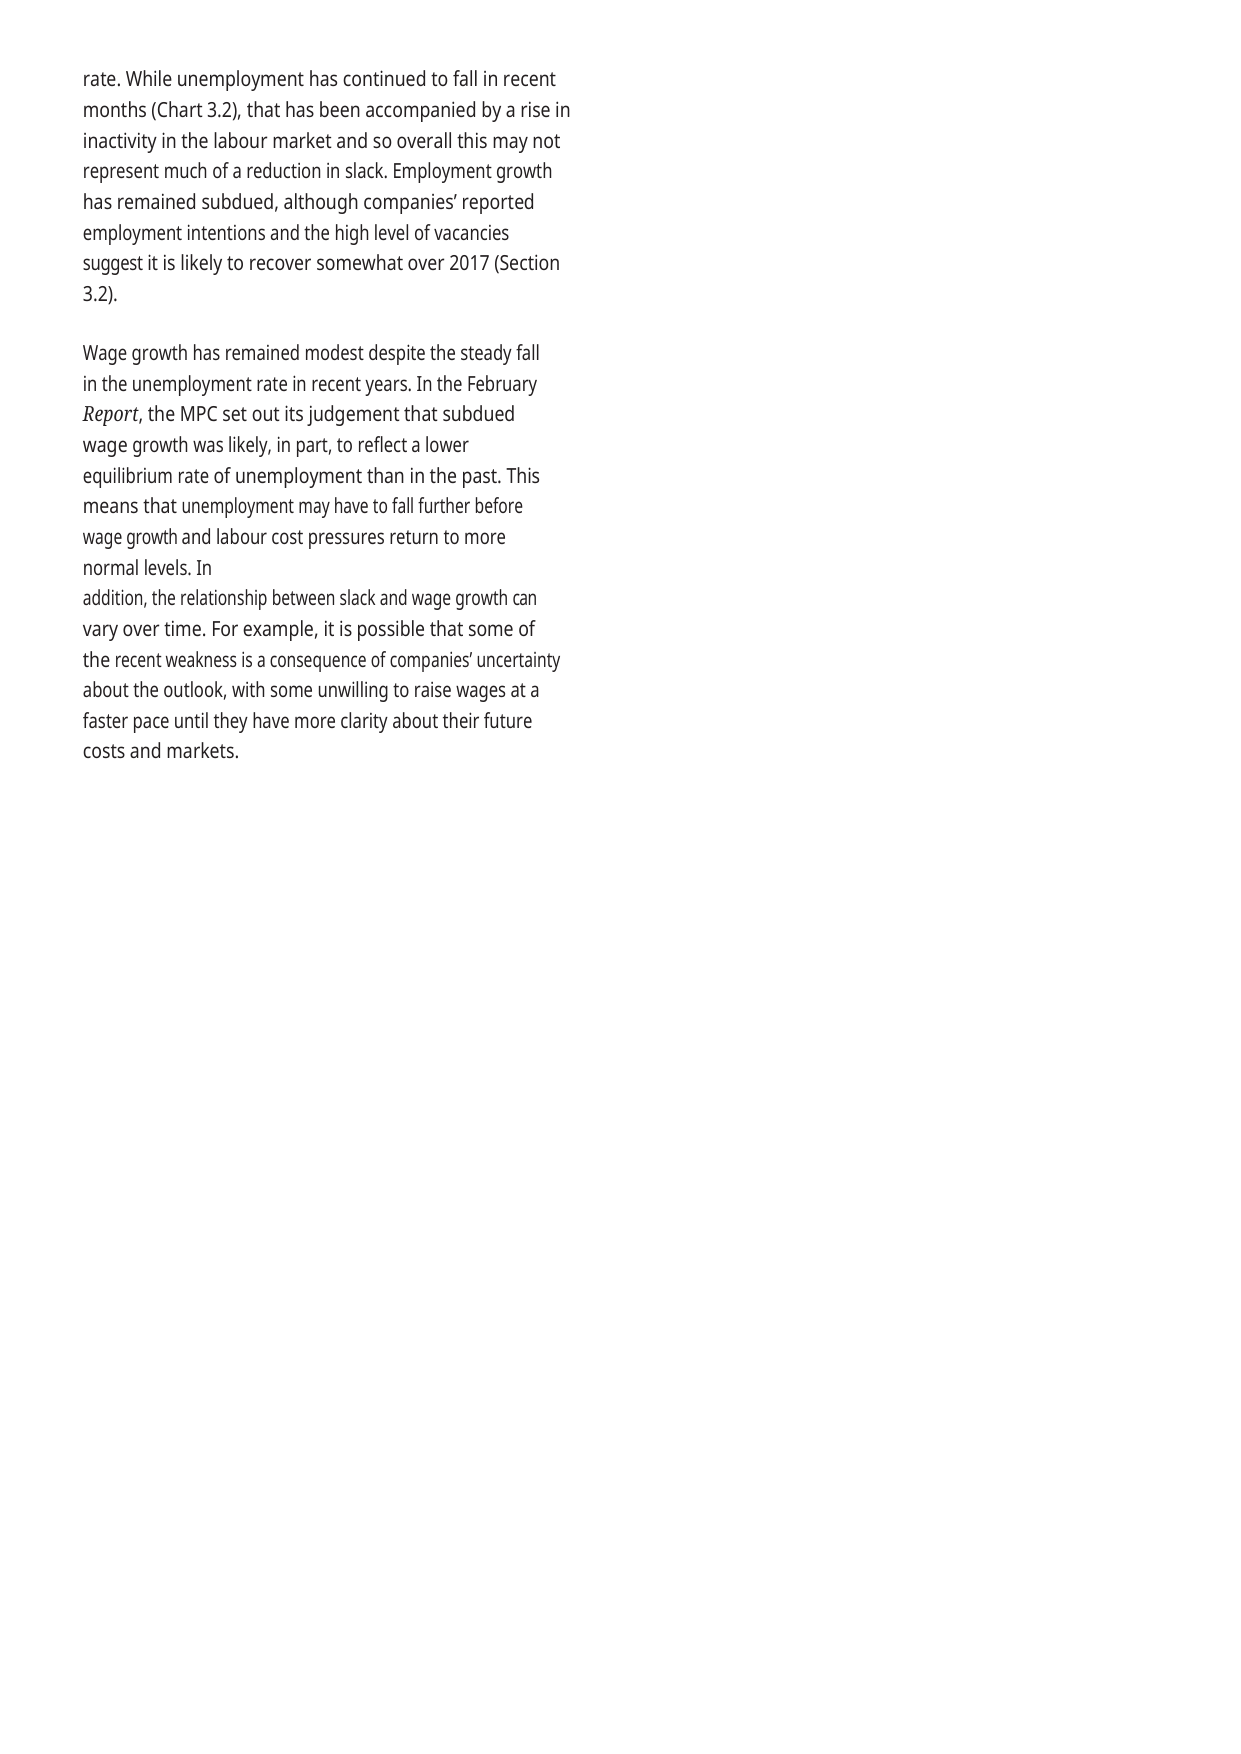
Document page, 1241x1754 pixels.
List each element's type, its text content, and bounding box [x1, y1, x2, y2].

text Wage growth has remained modest despite the steady fall in the unemployment rate in recent years. In the February Report, the MPC set out its judgement that subdued wage growth was likely, in part, to reflect a lower equilibrium rate of unemployment than in the past. This means that unemployment may have to fall further before wage growth and labour cost pressures return to more normal levels. In [83, 338, 549, 581]
text rate. While unemployment has continued to fall in recent months (Chart 3.2), that has been accompanied by a rise in inactivity in the labour market and so overall this may not represent much of a reduction in slack. Employment growth has remained subdued, although companies’ reported employment intentions and the high level of vacancies suggest it is likely to recover somewhat over 2017 (Section 3.2). [83, 64, 571, 307]
text addition, the relationship between slack and wage growth can vary over time. For example, it is possible that some of the recent weakness is a consequence of companies’ uncertainty about the outlook, with some unwilling to raise wages at a faster pace until they have more clarity about their future costs and markets. [83, 583, 567, 765]
